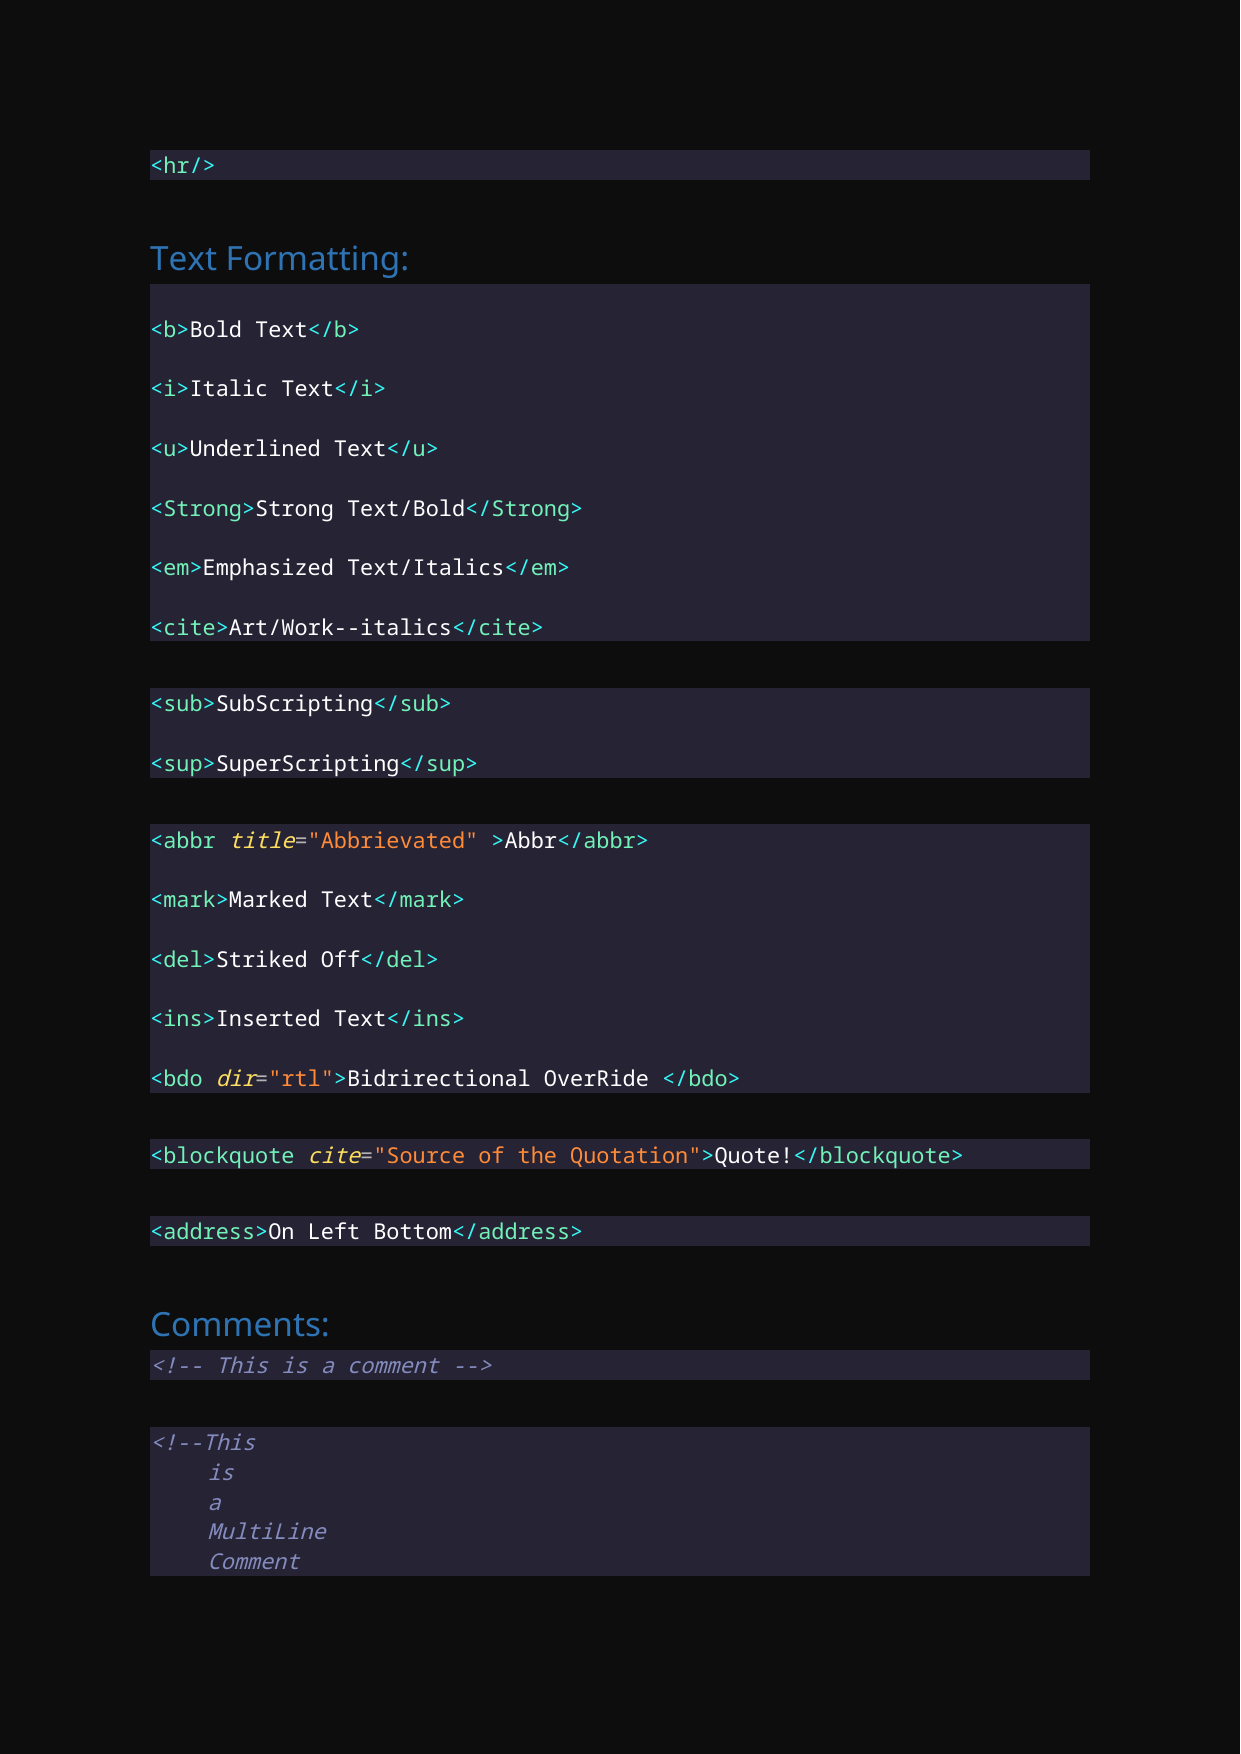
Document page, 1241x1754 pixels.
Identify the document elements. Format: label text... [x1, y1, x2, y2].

subtitle Comments: [150, 1301, 1090, 1347]
text <em>Emphasized Text/Italics</em> [150, 552, 1090, 582]
text <bdo dir="rtl">Bidrirectional OverRide </bdo> [150, 1063, 1090, 1093]
text <Strong>Strong Text/Bold</Strong> [150, 492, 1090, 522]
text <!--This [150, 1427, 1090, 1457]
text <i>Italic Text</i> [150, 373, 1090, 403]
text <sup>SuperScripting</sup> [150, 748, 1090, 778]
text <hr/> [150, 150, 1090, 180]
text <cite>Art/Work--italics</cite> [150, 612, 1090, 641]
text <ins>Inserted Text</ins> [150, 1003, 1090, 1033]
text <b>Bold Text</b> [150, 314, 1090, 343]
text is [150, 1457, 1090, 1486]
text <address>On Left Bottom</address> [150, 1216, 1090, 1246]
text <del>Striked Off</del> [150, 944, 1090, 973]
subtitle Text Formatting: [150, 235, 1090, 280]
text <abbr title="Abbrievated" >Abbr</abbr> [150, 824, 1090, 854]
text <sub>SubScripting</sub> [150, 688, 1090, 718]
text MultiLine [150, 1516, 1090, 1546]
text <u>Underlined Text</u> [150, 433, 1090, 463]
text a [150, 1486, 1090, 1516]
text Comment [150, 1546, 1090, 1576]
text <mark>Marked Text</mark> [150, 884, 1090, 914]
text <blockquote cite="Source of the Quotation">Quote!</blockquote> [150, 1139, 1090, 1169]
text <!-- This is a comment --> [150, 1350, 1090, 1380]
